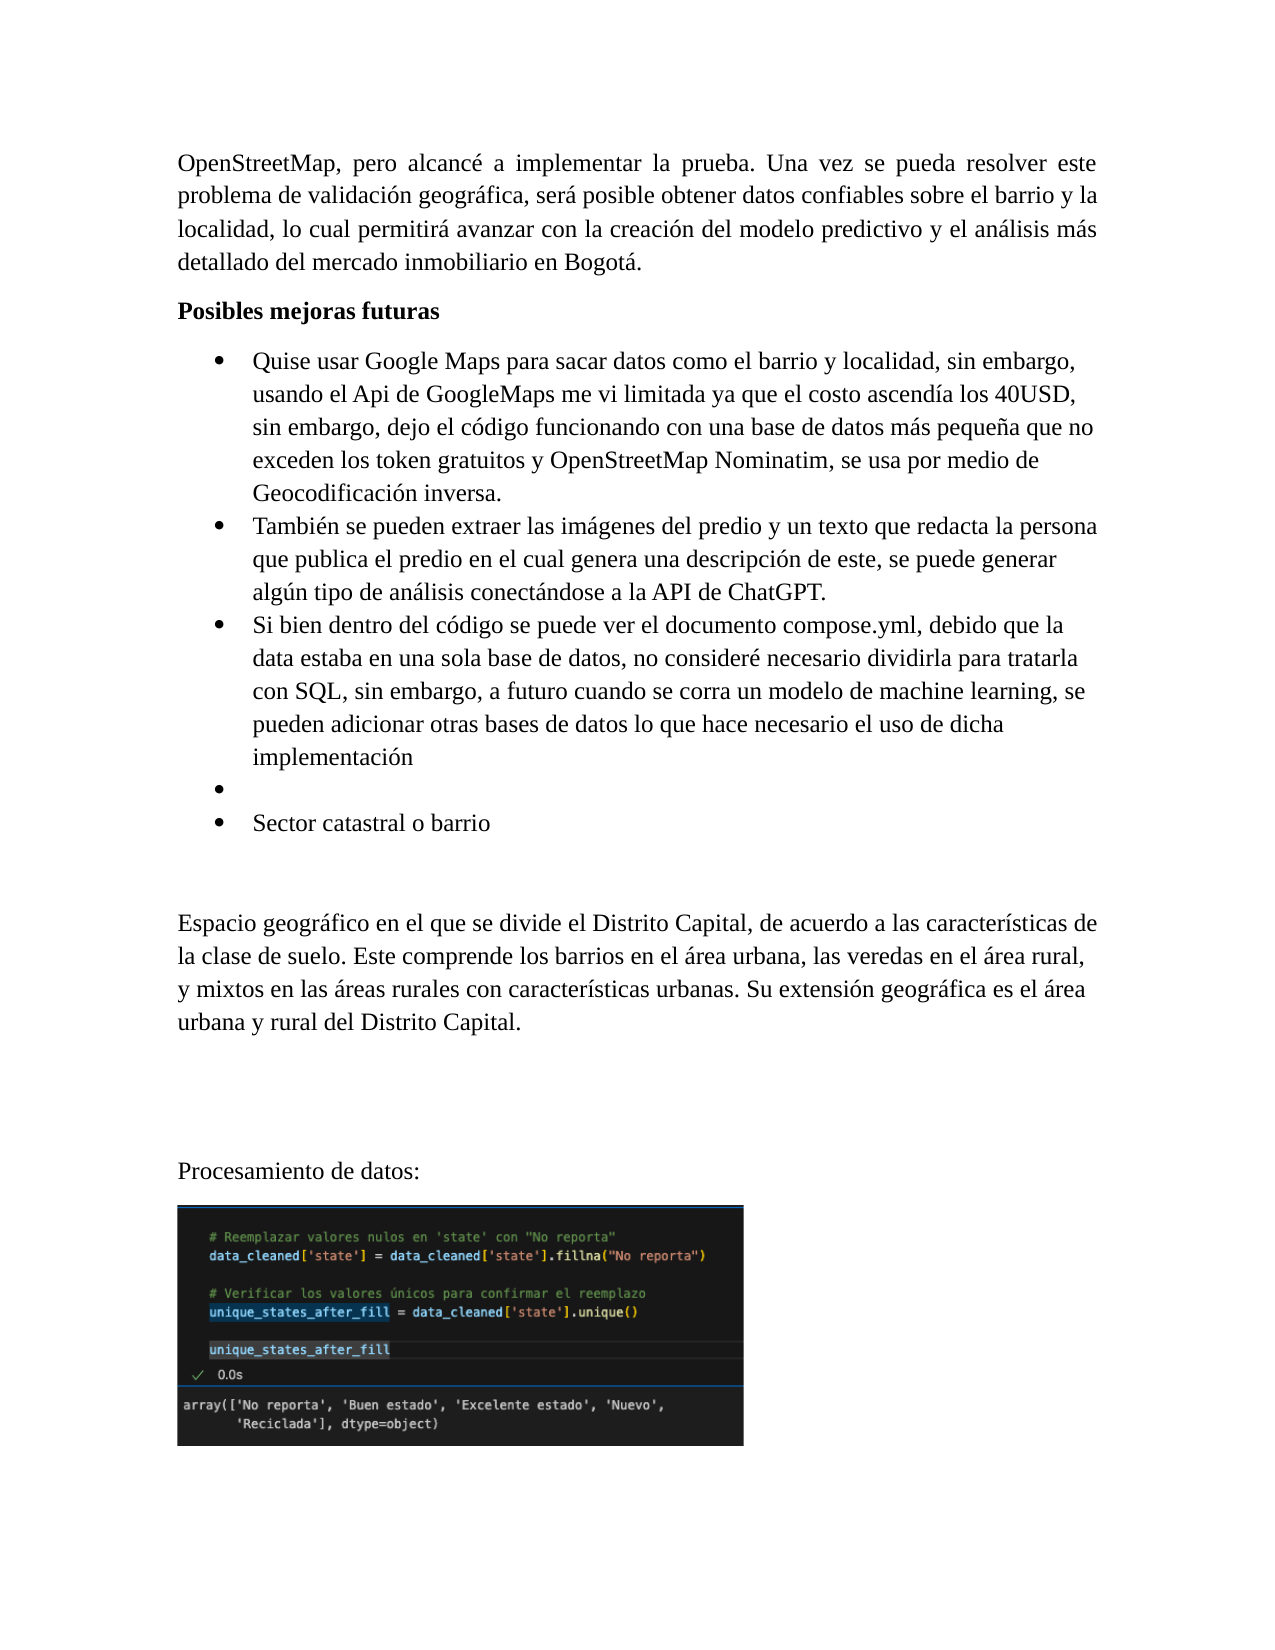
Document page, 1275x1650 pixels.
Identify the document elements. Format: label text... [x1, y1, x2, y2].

list Quise usar Google Maps para sacar datos como el barrio y localidad, sin embargo, usando el Api de GoogleMaps me vi limitada ya que el costo ascendía los 40USD, sin embargo, dejo el código funcionando con una base de datos más pequeña que no exceden los token gratuitos y OpenStreetMap Nominatim, se usa por medio de Geocodificación inversa. [215, 346, 1098, 507]
picture [177, 1205, 744, 1446]
list Si bien dentro del código se puede ver el documento compose.yml, debido que la data estaba en una sola base de datos, no consideré necesario dividirla para tratarla con SQL, sin embargo, a futuro cuando se corra un modelo de machine learning, se pueden adicionar otras bases de datos lo que hace necesario el uso de dicha implementación [215, 610, 1098, 771]
text Procesamiento de datos: [177, 1156, 1098, 1184]
list También se pueden extraer las imágenes del predio y un texto que redacta la persona que publica el predio en el cual genera una descripción de este, se puede generar algún tipo de análisis conectándose a la API de ChatGPT. [215, 511, 1098, 606]
text Posibles mejoras futuras [177, 296, 1098, 325]
text Espacio geográfico en el que se divide el Distrito Capital, de acuerdo a las características de la clase de suelo. Este comprende los barrios en el área urbana, las veredas en el área rural, y mixtos en las áreas rurales con características urbanas. Su extensión geográfica es el área urbana y rural del Distrito Capital. [177, 908, 1098, 1036]
list Sector catastral o barrio [215, 808, 1098, 837]
